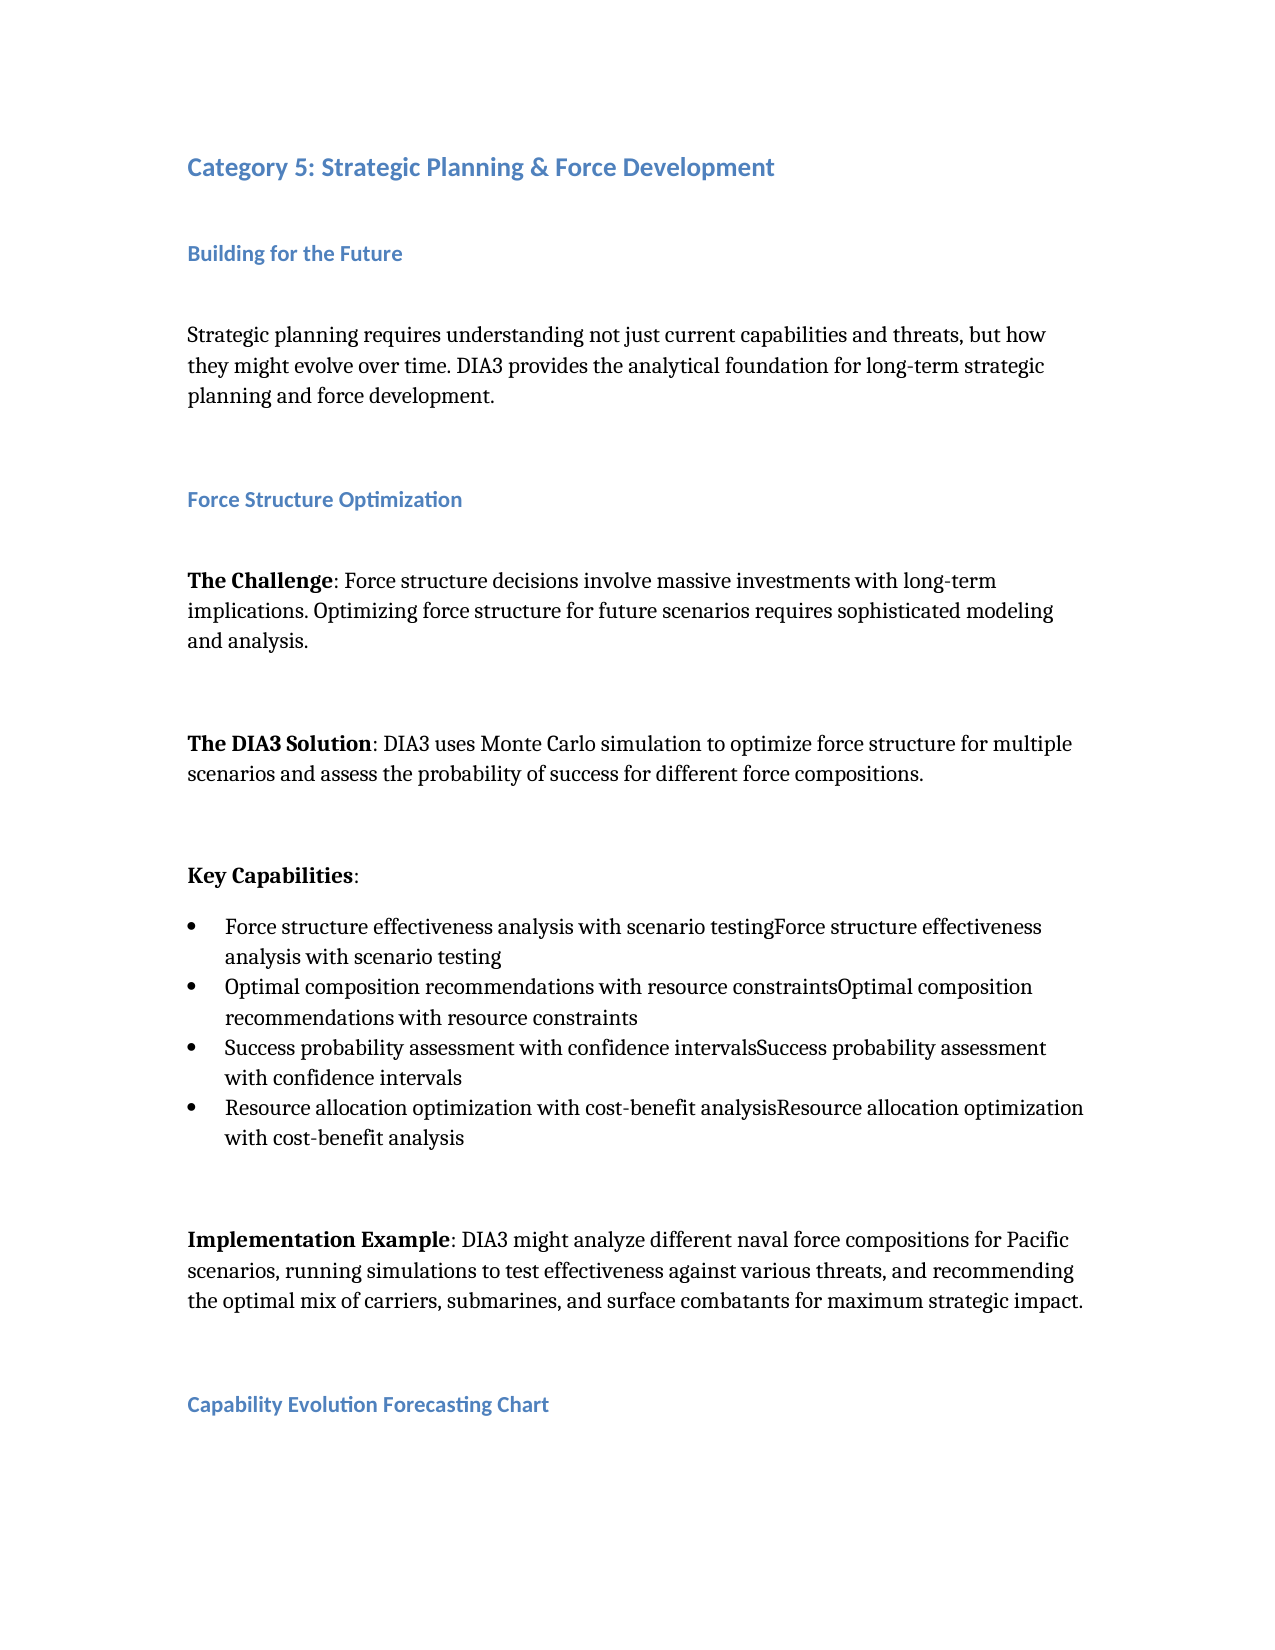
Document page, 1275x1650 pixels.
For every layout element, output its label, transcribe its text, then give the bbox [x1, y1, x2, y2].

text Strategic planning requires understanding not just current capabilities and threats, but how they might evolve over time. DIA3 provides the analytical foundation for long-term strategic planning and force development. [187, 322, 1087, 409]
text The DIA3 Solution: DIA3 uses Monte Carlo simulation to optimize force structure for multiple scenarios and assess the probability of success for different force compositions. [187, 730, 1087, 787]
list Resource allocation optimization with cost-benefit analysisResource allocation optimization with cost-benefit analysis [187, 1095, 1087, 1152]
subtitle Category 5: Strategic Planning & Force Development [187, 150, 1087, 183]
subtitle Building for the Future [187, 239, 1087, 267]
list Success probability assessment with confidence intervalsSuccess probability assessment with confidence intervals [187, 1034, 1087, 1091]
list Optimal composition recommendations with resource constraintsOptimal composition recommendations with resource constraints [187, 974, 1087, 1031]
text The Challenge: Force structure decisions involve massive investments with long-term implications. Optimizing force structure for future scenarios requires sophisticated modeling and analysis. [187, 568, 1087, 655]
text Key Capabilities: [187, 863, 1087, 889]
subtitle Capability Evolution Forecasting Chart [187, 1390, 1087, 1418]
list Force structure effectiveness analysis with scenario testingForce structure effectiveness analysis with scenario testing [187, 914, 1087, 970]
text Implementation Example: DIA3 might analyze different naval force compositions for Pacific scenarios, running simulations to test effectiveness against various threats, and recommending the optimal mix of carriers, submarines, and surface combatants for maximum strategic impact. [187, 1227, 1087, 1314]
subtitle Force Structure Optimization [187, 485, 1087, 513]
